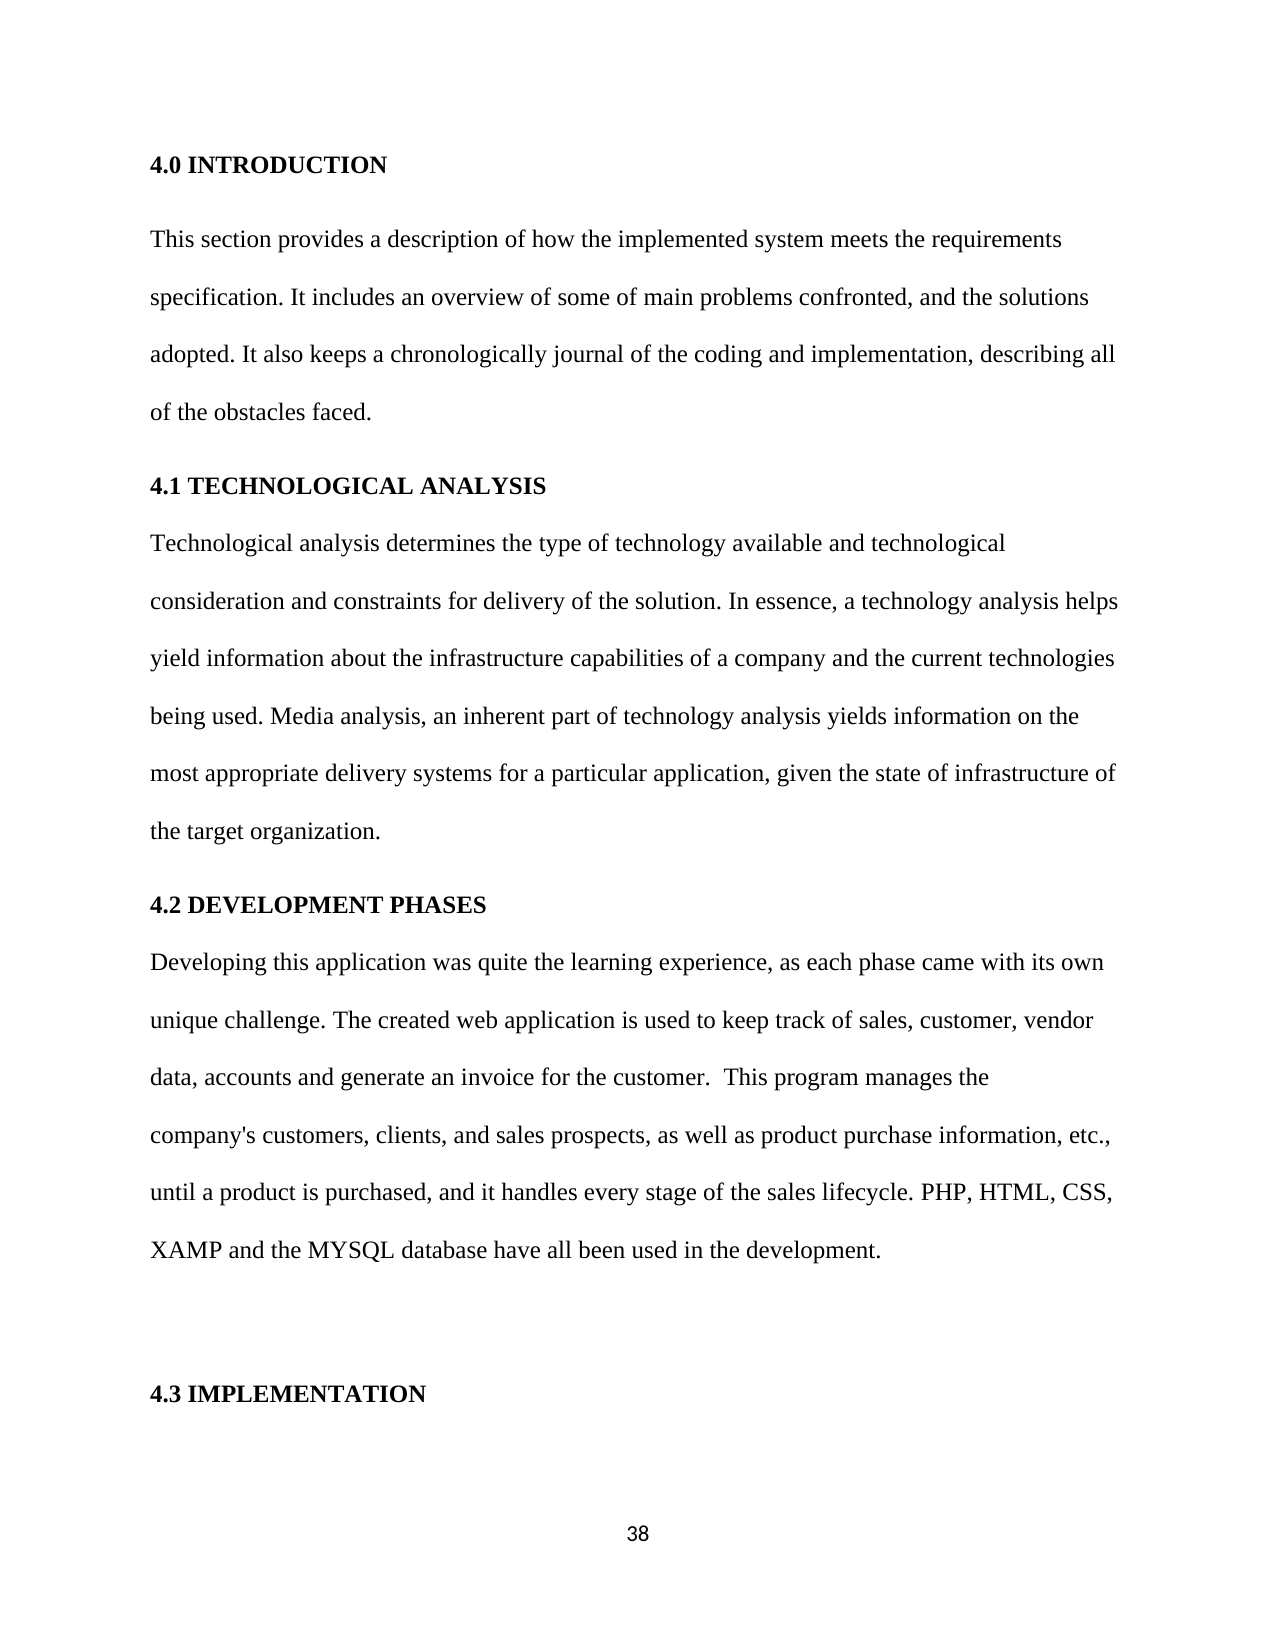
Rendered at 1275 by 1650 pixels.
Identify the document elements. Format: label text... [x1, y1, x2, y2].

text This section provides a description of how the implemented system meets the requirements specification. It includes an overview of some of main problems confronted, and the solutions adopted. It also keeps a chronologically journal of the coding and implementation, describing all of the obstacles faced. [150, 224, 1125, 425]
subtitle 4.2 DEVELOPMENT PHASES [150, 890, 1125, 919]
text Developing this application was quite the learning experience, as each phase came with its own unique challenge. The created web application is used to keep track of sales, customer, vendor data, accounts and generate an invoice for the customer. This program manages the company's customers, clients, and sales prospects, as well as product purchase information, etc., until a product is purchased, and it handles every stage of the sales lifecycle. PHP, HTML, CSS, XAMP and the MYSQL database have all been used in the development. [150, 947, 1125, 1264]
subtitle 4.3 IMPLEMENTATION [150, 1379, 1125, 1408]
text 4.0 INTRODUCTION [150, 150, 1125, 179]
text 4.1 TECHNOLOGICAL ANALYSIS [150, 471, 1125, 499]
text Technological analysis determines the type of technology available and technological consideration and constraints for delivery of the solution. In essence, a technology analysis helps yield information about the infrastructure capabilities of a company and the current technologies being used. Media analysis, an inherent part of technology analysis yields information on the most appropriate delivery systems for a particular application, given the state of infrastructure of the target organization. [150, 528, 1125, 844]
